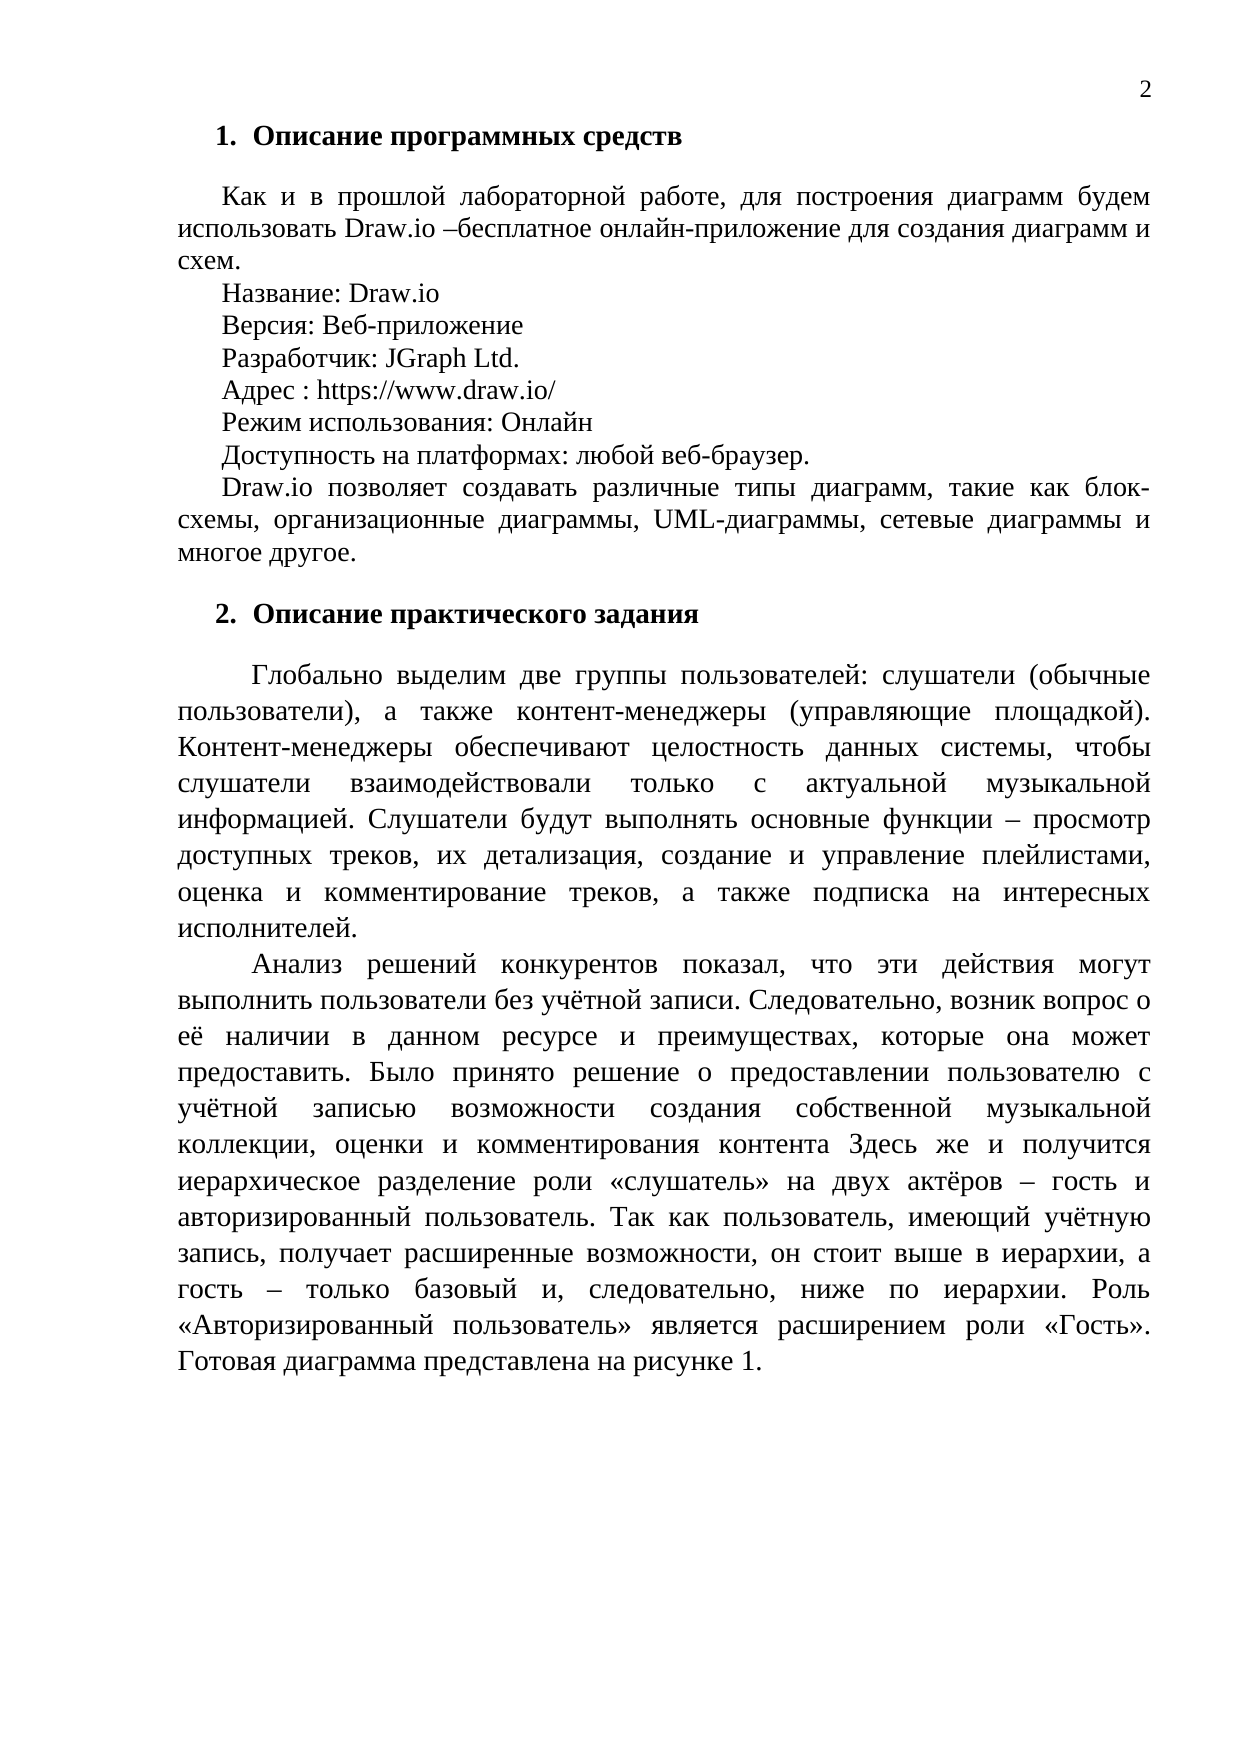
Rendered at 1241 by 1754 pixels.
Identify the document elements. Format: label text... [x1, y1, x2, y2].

text Как и в прошлой лабораторной работе, для построения диаграмм будем использовать Draw.io –бесплатное онлайн-приложение для создания диаграмм и схем. [177, 179, 1152, 276]
list Описание программных средств [215, 118, 1152, 152]
text Адрес : https://www.draw.io/ [177, 373, 1152, 405]
text Название: Draw.io [177, 276, 1152, 308]
text Глобально выделим две группы пользователей: слушатели (обычные пользователи), а также контент-менеджеры (управляющие площадкой). Контент-менеджеры обеспечивают целостность данных системы, чтобы слушатели взаимодействовали только с актуальной музыкальной информацией. Слушатели будут выполнять основные функции – просмотр доступных треков, их детализация, создание и управление плейлистами, оценка и комментирование треков, а также подписка на интересных исполнителей. [177, 657, 1152, 943]
text Разработчик: JGraph Ltd. [177, 341, 1152, 373]
text Доступность на платформах: любой веб-браузер. [177, 438, 1152, 470]
text Анализ решений конкурентов показал, что эти действия могут выполнить пользователи без учётной записи. Следовательно, возник вопрос о её наличии в данном ресурсе и преимуществах, которые она может предоставить. Было принято решение о предоставлении пользователю с учётной записью возможности создания собственной музыкальной коллекции, оценки и комментирования контента Здесь же и получится иерархическое разделение роли «слушатель» на двух актёров – гость и авторизированный пользователь. Так как пользователь, имеющий учётную запись, получает расширенные возможности, он стоит выше в иерархии, а гость – только базовый и, следовательно, ниже по иерархии. Роль «Авторизированный пользователь» является расширением роли «Гость». Готовая диаграмма представлена на рисунке 1. [177, 946, 1152, 1377]
list Описание практического задания [215, 597, 1152, 630]
text Версия: Веб-приложение [177, 308, 1152, 341]
text Draw.io позволяет создавать различные типы диаграмм, такие как блок-схемы, организационные диаграммы, UML-диаграммы, сетевые диаграммы и многое другое. [177, 470, 1152, 567]
text Режим использования: Онлайн [177, 405, 1152, 438]
